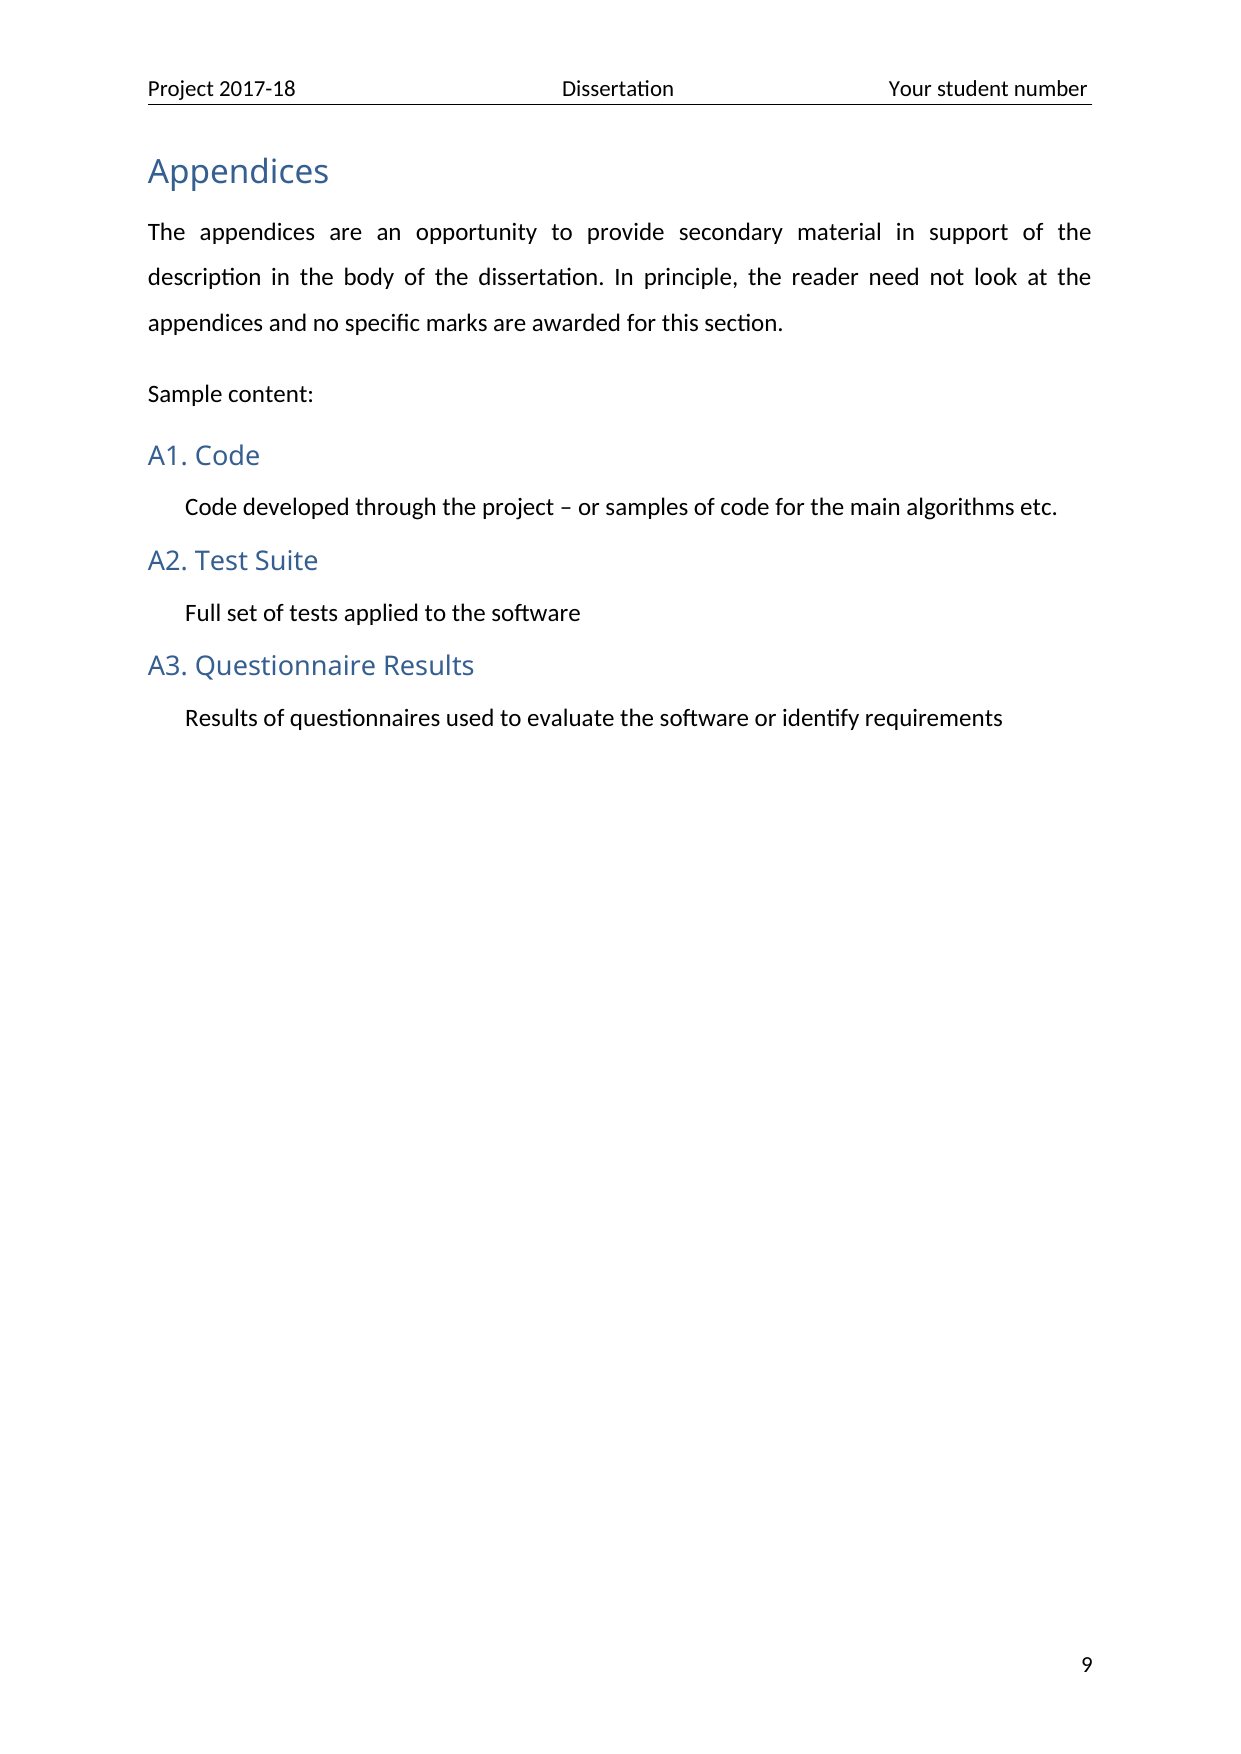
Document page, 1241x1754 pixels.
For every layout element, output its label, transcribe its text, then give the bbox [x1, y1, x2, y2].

text Full set of tests applied to the software [148, 597, 1092, 627]
text The appendices are an opportunity to provide secondary material in support of the description in the body of the dissertation. In principle, the reader need not look at the appendices and no specific marks are awarded for this section. [148, 216, 1092, 338]
text Sample content: [148, 378, 1092, 408]
subtitle A1. Code [148, 436, 1092, 473]
text Results of questionnaires used to evaluate the software or identify requirements [148, 702, 1092, 732]
subtitle Appendices [148, 148, 1092, 193]
text Code developed through the project – or samples of code for the main algorithms etc. [148, 492, 1092, 522]
subtitle A3. Questionnaire Results [148, 647, 1092, 683]
subtitle A2. Test Suite [148, 541, 1092, 578]
